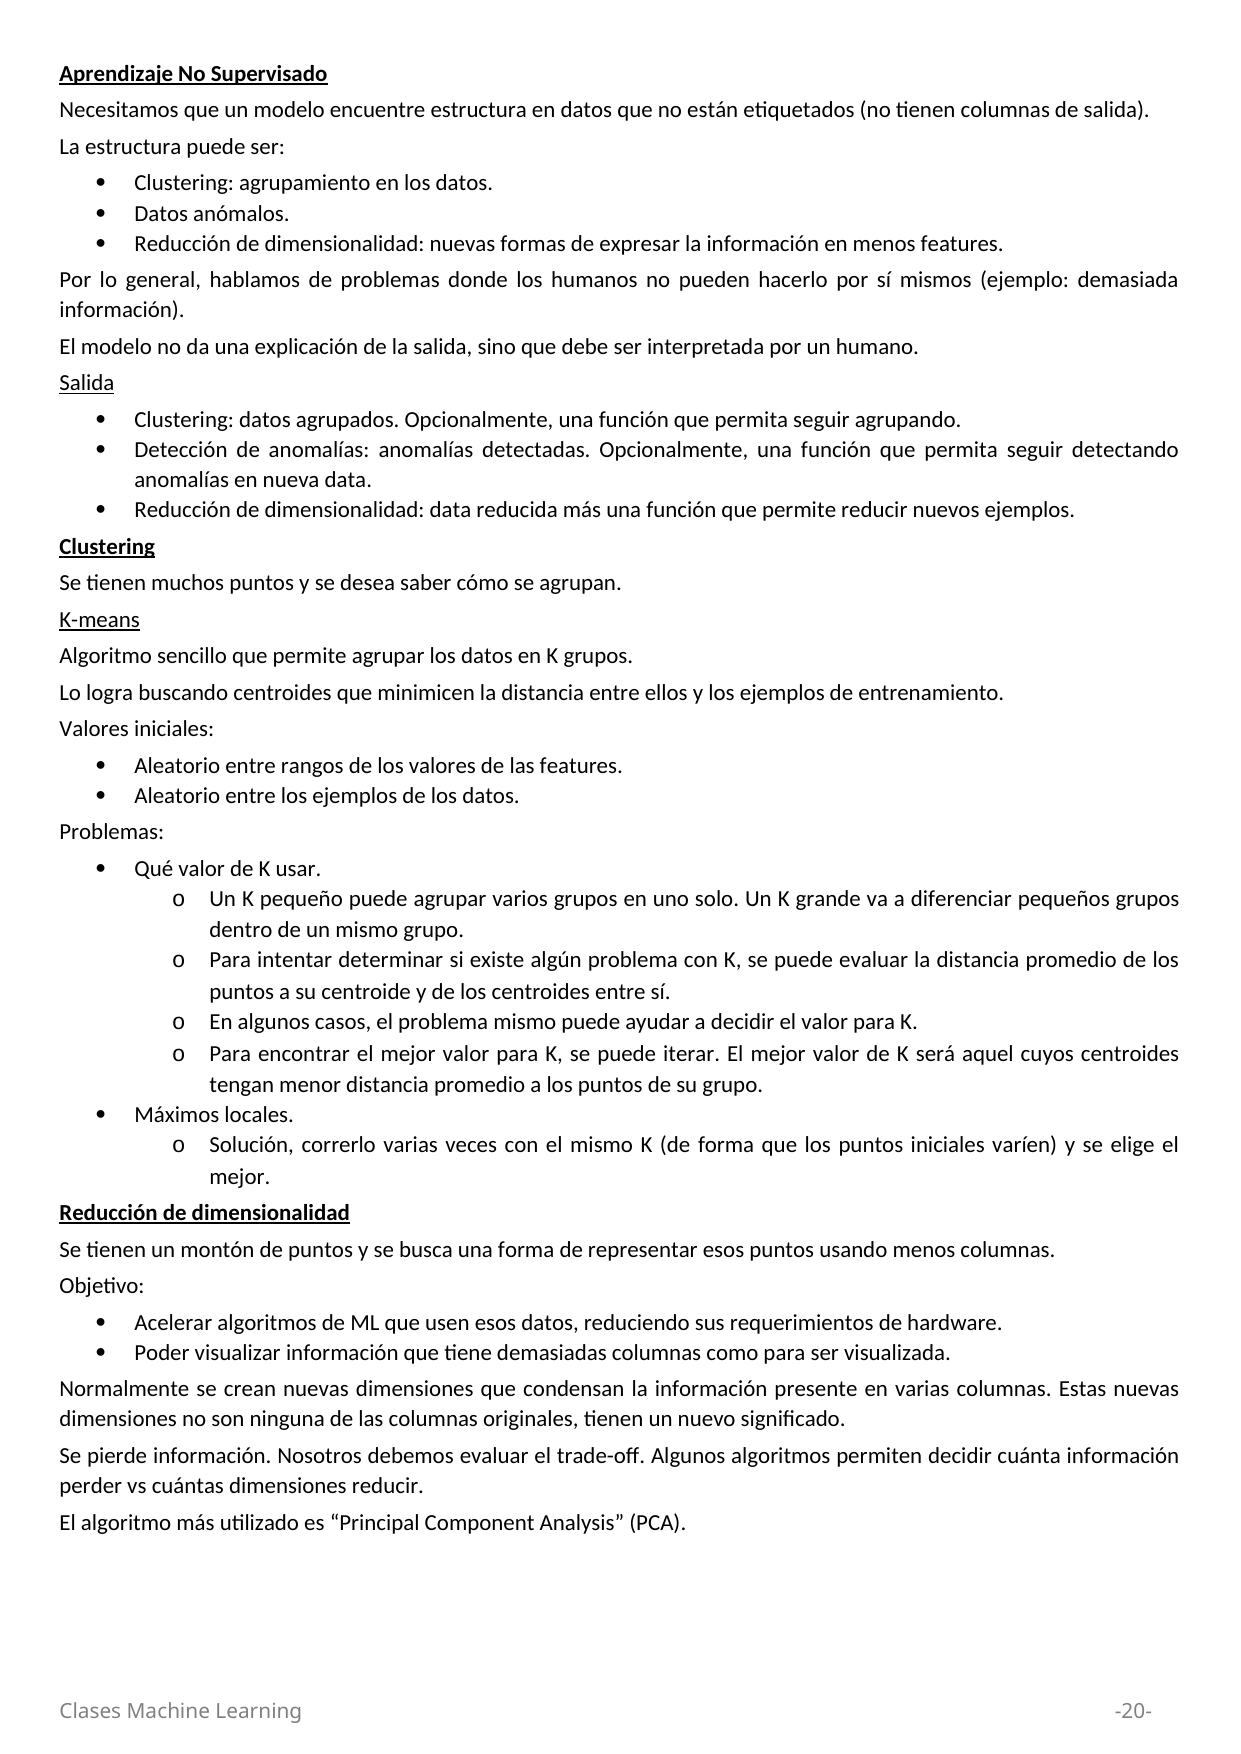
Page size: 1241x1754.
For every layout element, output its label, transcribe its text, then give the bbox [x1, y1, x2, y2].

text Lo logra buscando centroides que minimicen la distancia entre ellos y los ejemplos de entrenamiento. [59, 678, 1181, 706]
text Necesitamos que un modelo encuentre estructura en datos que no están etiquetados (no tienen columnas de salida). [59, 96, 1181, 123]
list Un K pequeño puede agrupar varios grupos en uno solo. Un K grande va a diferenciar pequeños grupos dentro de un mismo grupo. [172, 884, 1181, 943]
text Problemas: [59, 817, 1181, 845]
list Aleatorio entre los ejemplos de los datos. [97, 781, 1181, 809]
list Datos anómalos. [97, 199, 1181, 227]
text K-means [59, 605, 1181, 633]
text Salida [59, 368, 1181, 396]
list Qué valor de K usar. [97, 854, 1181, 882]
text Valores iniciales: [59, 714, 1181, 742]
text Normalmente se crean nuevas dimensiones que condensan la información presente en varias columnas. Estas nuevas dimensiones no son ninguna de las columnas originales, tienen un nuevo significado. [59, 1374, 1181, 1432]
list Acelerar algoritmos de ML que usen esos datos, reduciendo sus requerimientos de hardware. [97, 1308, 1181, 1336]
text El algoritmo más utilizado es “Principal Component Analysis” (PCA). [59, 1508, 1181, 1536]
text Aprendizaje No Supervisado [59, 59, 1181, 87]
list Clustering: agrupamiento en los datos. [97, 168, 1181, 196]
text Por lo general, hablamos de problemas donde los humanos no pueden hacerlo por sí mismos (ejemplo: demasiada información). [59, 265, 1181, 323]
list Reducción de dimensionalidad: nuevas formas de expresar la información en menos features. [97, 229, 1181, 257]
list Para encontrar el mejor valor para K, se puede iterar. El mejor valor de K será aquel cuyos centroides tengan menor distancia promedio a los puntos de su grupo. [172, 1039, 1181, 1098]
list En algunos casos, el problema mismo puede ayudar a decidir el valor para K. [172, 1007, 1181, 1036]
text Se pierde información. Nosotros debemos evaluar el trade-off. Algunos algoritmos permiten decidir cuánta información perder vs cuántas dimensiones reducir. [59, 1441, 1181, 1499]
text Algoritmo sencillo que permite agrupar los datos en K grupos. [59, 641, 1181, 669]
list Máximos locales. [97, 1100, 1181, 1128]
list Solución, correrlo varias veces con el mismo K (de forma que los puntos iniciales varíen) y se elige el mejor. [172, 1130, 1181, 1190]
list Para intentar determinar si existe algún problema con K, se puede evaluar la distancia promedio de los puntos a su centroide y de los centroides entre sí. [172, 946, 1181, 1005]
text El modelo no da una explicación de la salida, sino que debe ser interpretada por un humano. [59, 332, 1181, 360]
list Clustering: datos agrupados. Opcionalmente, una función que permita seguir agrupando. [97, 405, 1181, 433]
text Objetivo: [59, 1271, 1181, 1299]
text Se tienen muchos puntos y se desea saber cómo se agrupan. [59, 568, 1181, 596]
list Poder visualizar información que tiene demasiadas columnas como para ser visualizada. [97, 1338, 1181, 1366]
list Detección de anomalías: anomalías detectadas. Opcionalmente, una función que permita seguir detectando anomalías en nueva data. [97, 435, 1181, 493]
text Se tienen un montón de puntos y se busca una forma de representar esos puntos usando menos columnas. [59, 1235, 1181, 1263]
list Reducción de dimensionalidad: data reducida más una función que permite reducir nuevos ejemplos. [97, 496, 1181, 523]
list Aleatorio entre rangos de los valores de las features. [97, 751, 1181, 779]
text Reducción de dimensionalidad [59, 1198, 1181, 1226]
text Clustering [59, 532, 1181, 560]
text La estructura puede ser: [59, 132, 1181, 160]
